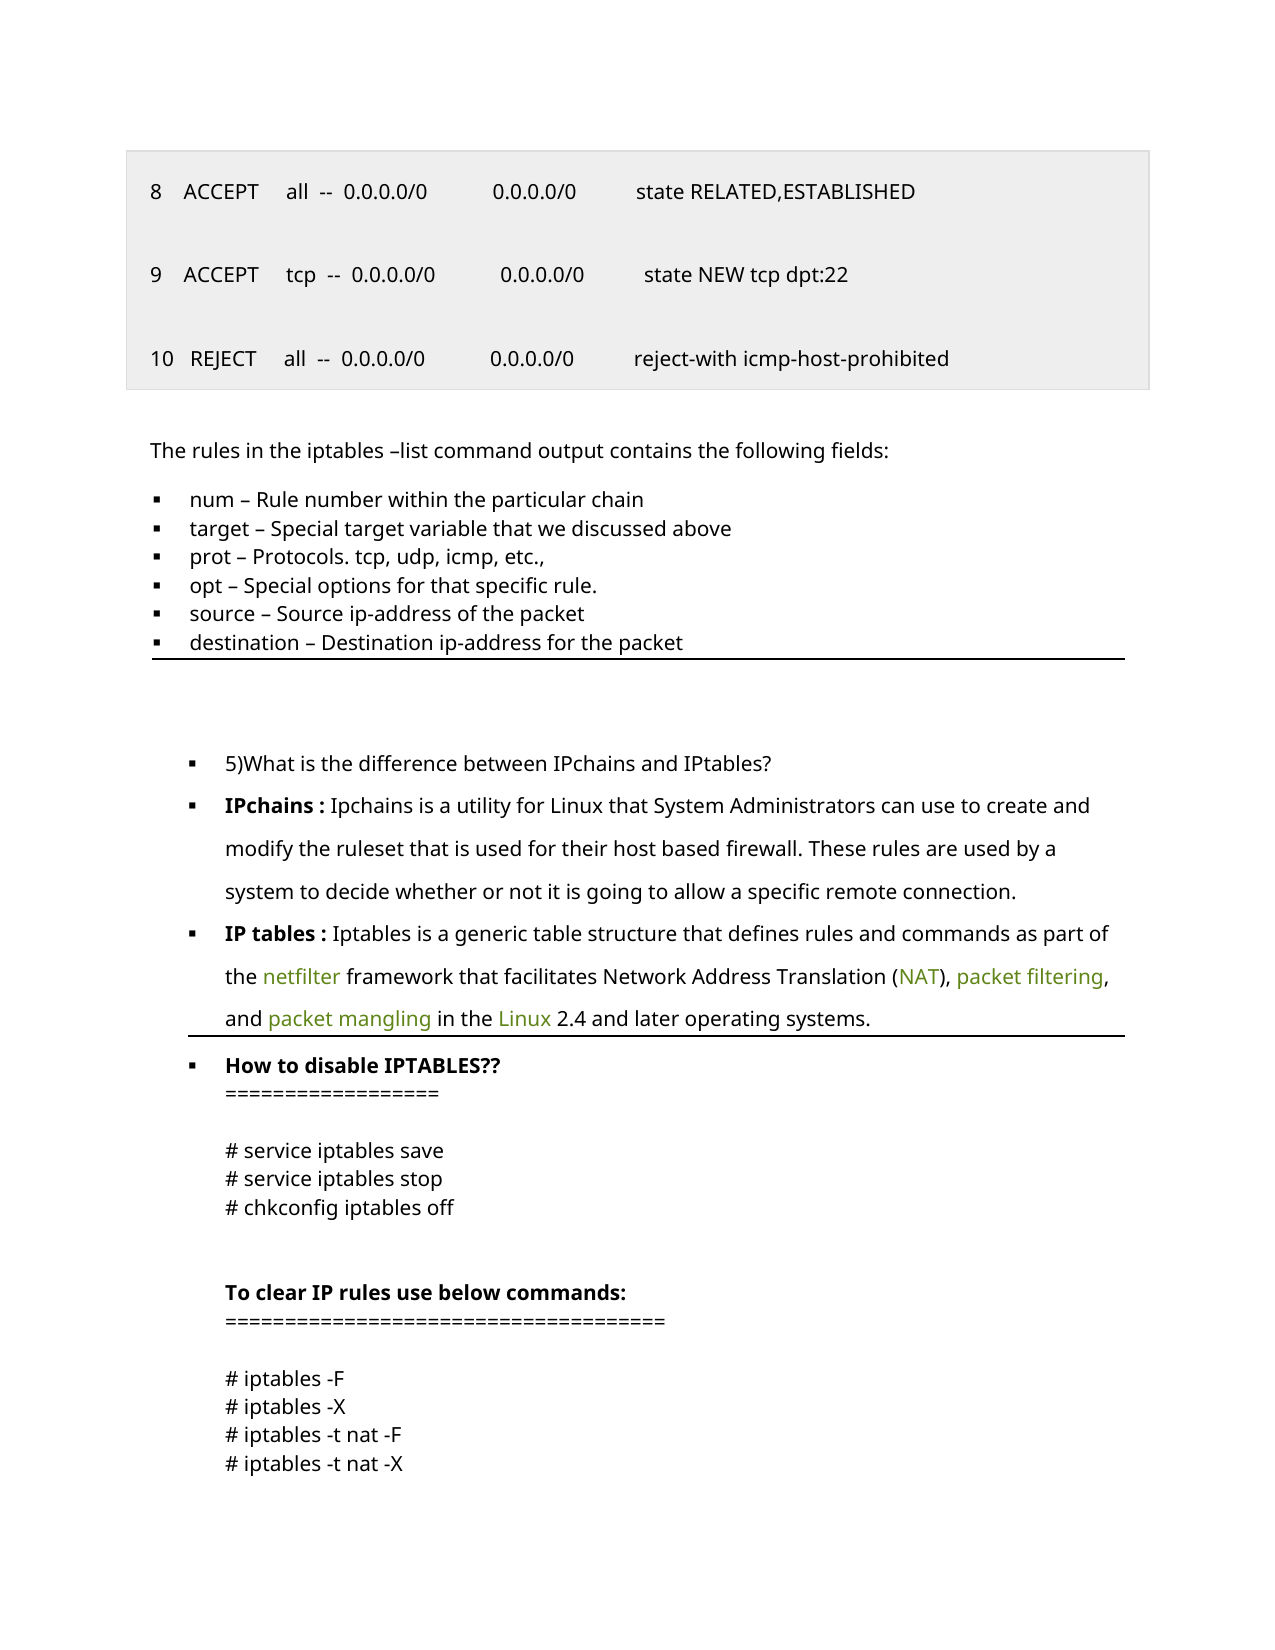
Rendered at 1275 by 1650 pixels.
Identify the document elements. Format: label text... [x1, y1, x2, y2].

list destination – Destination ip-address for the packet [152, 628, 1125, 658]
list prot – Protocols. tcp, udp, icmp, etc., [152, 542, 1125, 571]
list num – Rule number within the particular chain [152, 485, 1125, 514]
list IPchains : Ipchains is a utility for Linux that System Administrators can use to create and modify the ruleset that is used for their host based firewall. These rules are used by a system to decide whether or not it is going to allow a specific remote connection. [187, 792, 1125, 905]
text 8 ACCEPT all -- 0.0.0.0/0 0.0.0.0/0 state RELATED,ESTABLISHED [127, 152, 1148, 206]
list IP tables : Iptables is a generic table structure that defines rules and commands as part of the netfilter framework that facilitates Network Address Translation (NAT), packet filtering, and packet mangling in the Linux 2.4 and later operating systems. [187, 919, 1125, 1037]
text 10 REJECT all -- 0.0.0.0/0 0.0.0.0/0 reject-with icmp-host-prohibited [127, 316, 1148, 389]
list target – Special target variable that we discussed above [152, 514, 1125, 542]
text The rules in the iptables –list command output contains the following fields: [150, 436, 1125, 464]
list 5)What is the difference between IPchains and IPtables? [187, 749, 1125, 777]
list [187, 1051, 1125, 1477]
text 9 ACCEPT tcp -- 0.0.0.0/0 0.0.0.0/0 state NEW tcp dpt:22 [127, 233, 1148, 289]
list source – Source ip-address of the packet [152, 599, 1125, 628]
list opt – Special options for that specific rule. [152, 571, 1125, 599]
